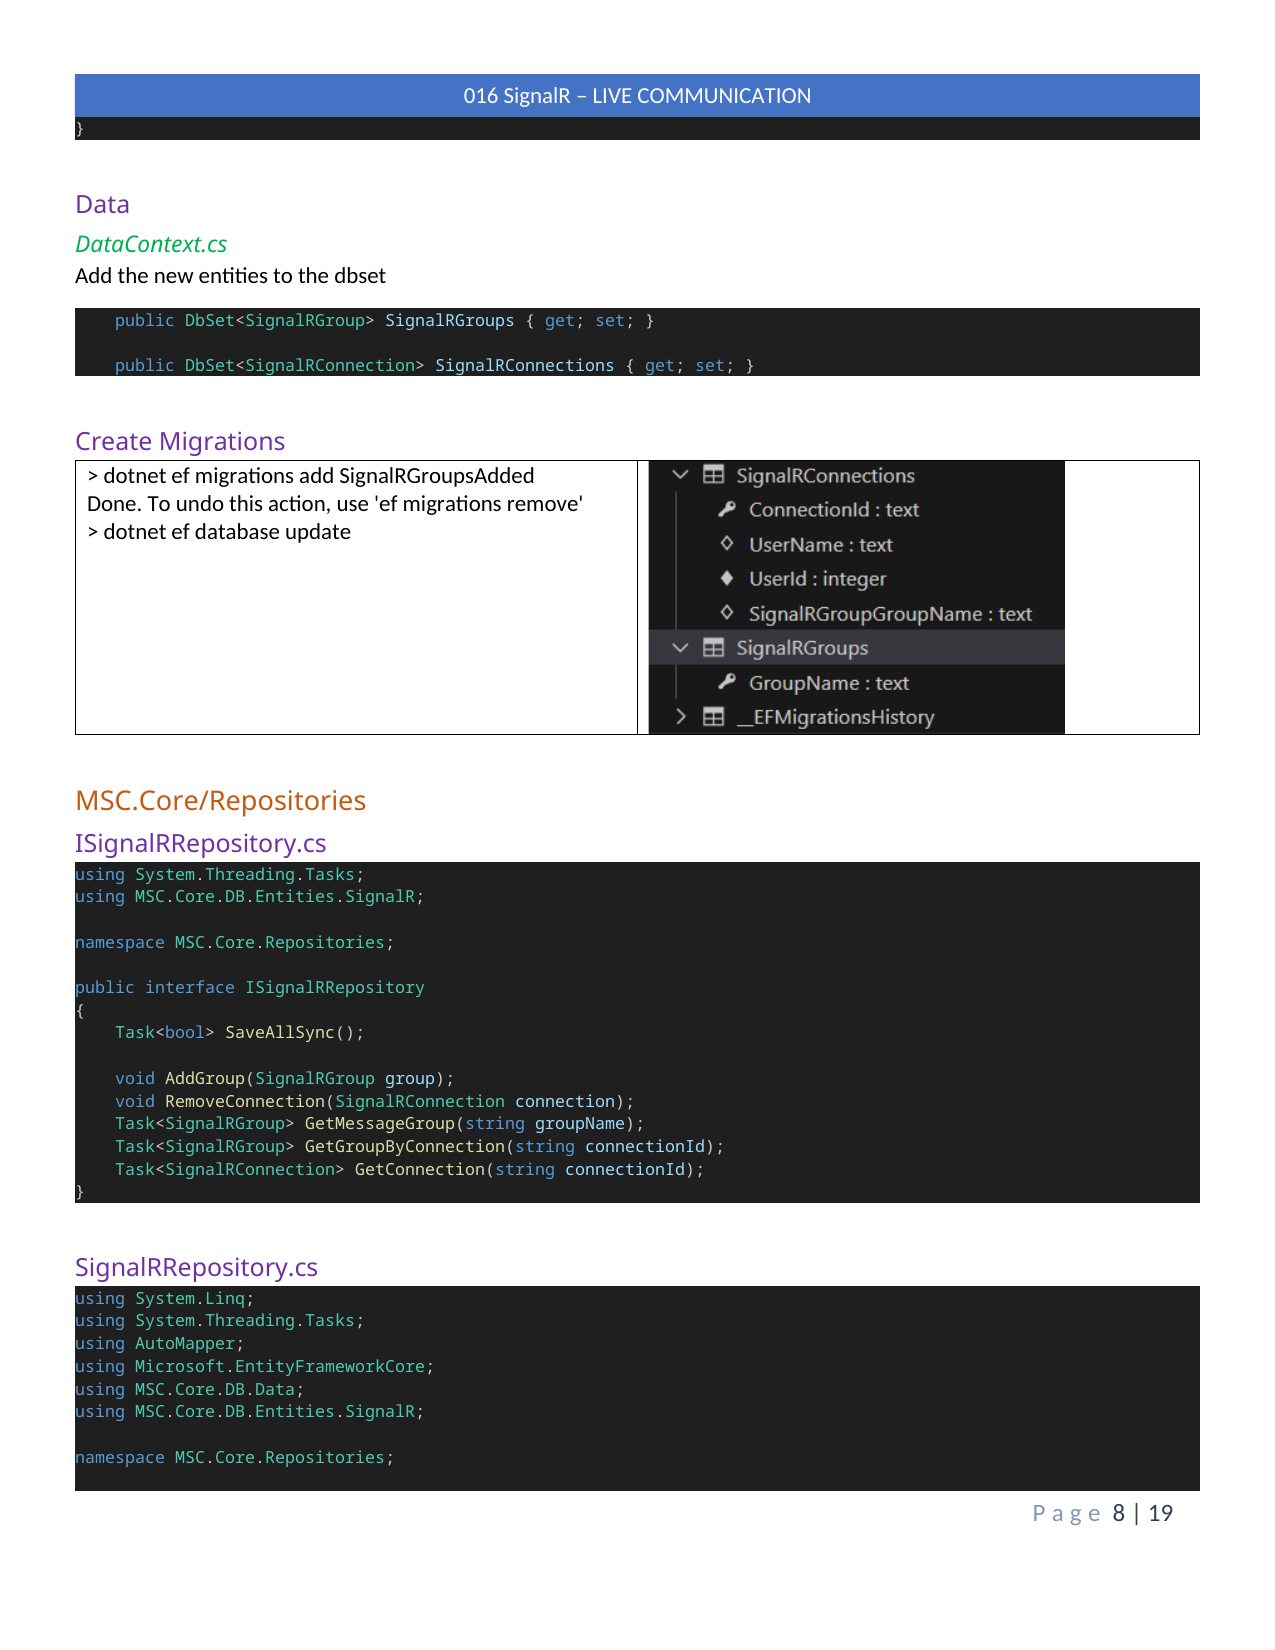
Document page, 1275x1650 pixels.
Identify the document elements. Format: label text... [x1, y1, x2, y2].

subtitle MSC.Core/Repositories [75, 781, 1200, 818]
text using MSC.Core.DB.Entities.SignalR; [75, 885, 1200, 907]
text Add the new entities to the dbset [75, 261, 1200, 289]
table_header > dotnet ef migrations add SignalRGroupsAdded Done. To undo this action, use 'ef migrations remove' > dotnet ef database update [76, 461, 637, 733]
text { [75, 998, 1200, 1021]
text void RemoveConnection(SignalRConnection connection); [75, 1089, 1200, 1112]
text } [75, 117, 1200, 140]
text using MSC.Core.DB.Data; [75, 1377, 1200, 1400]
text using Microsoft.EntityFrameworkCore; [75, 1354, 1200, 1377]
text void AddGroup(SignalRGroup group); [75, 1066, 1200, 1089]
text Task<SignalRGroup> GetGroupByConnection(string connectionId); [75, 1134, 1200, 1157]
text } [75, 1180, 1200, 1203]
text using MSC.Core.DB.Entities.SignalR; [75, 1400, 1200, 1423]
table_header [638, 461, 648, 733]
table_header [1065, 461, 1199, 733]
text public DbSet<SignalRConnection> SignalRConnections { get; set; } [75, 353, 1200, 376]
text Task<bool> SaveAllSync(); [75, 1021, 1200, 1044]
subtitle Data [75, 187, 1200, 221]
subtitle Create Migrations [75, 423, 1200, 457]
text using AutoMapper; [75, 1332, 1200, 1354]
text using System.Threading.Tasks; [75, 862, 1200, 885]
text public DbSet<SignalRGroup> SignalRGroups { get; set; } [75, 308, 1200, 331]
text using System.Linq; [75, 1286, 1200, 1309]
subtitle DataContext.cs [75, 227, 1200, 259]
text using System.Threading.Tasks; [75, 1309, 1200, 1332]
text namespace MSC.Core.Repositories; [75, 1445, 1200, 1468]
subtitle SignalRRepository.cs [75, 1249, 1200, 1284]
subtitle ISignalRRepository.cs [75, 825, 1200, 859]
text Task<SignalRConnection> GetConnection(string connectionId); [75, 1157, 1200, 1180]
text Task<SignalRGroup> GetMessageGroup(string groupName); [75, 1112, 1200, 1134]
text public interface ISignalRRepository [75, 976, 1200, 998]
text namespace MSC.Core.Repositories; [75, 930, 1200, 953]
picture [648, 461, 1065, 734]
